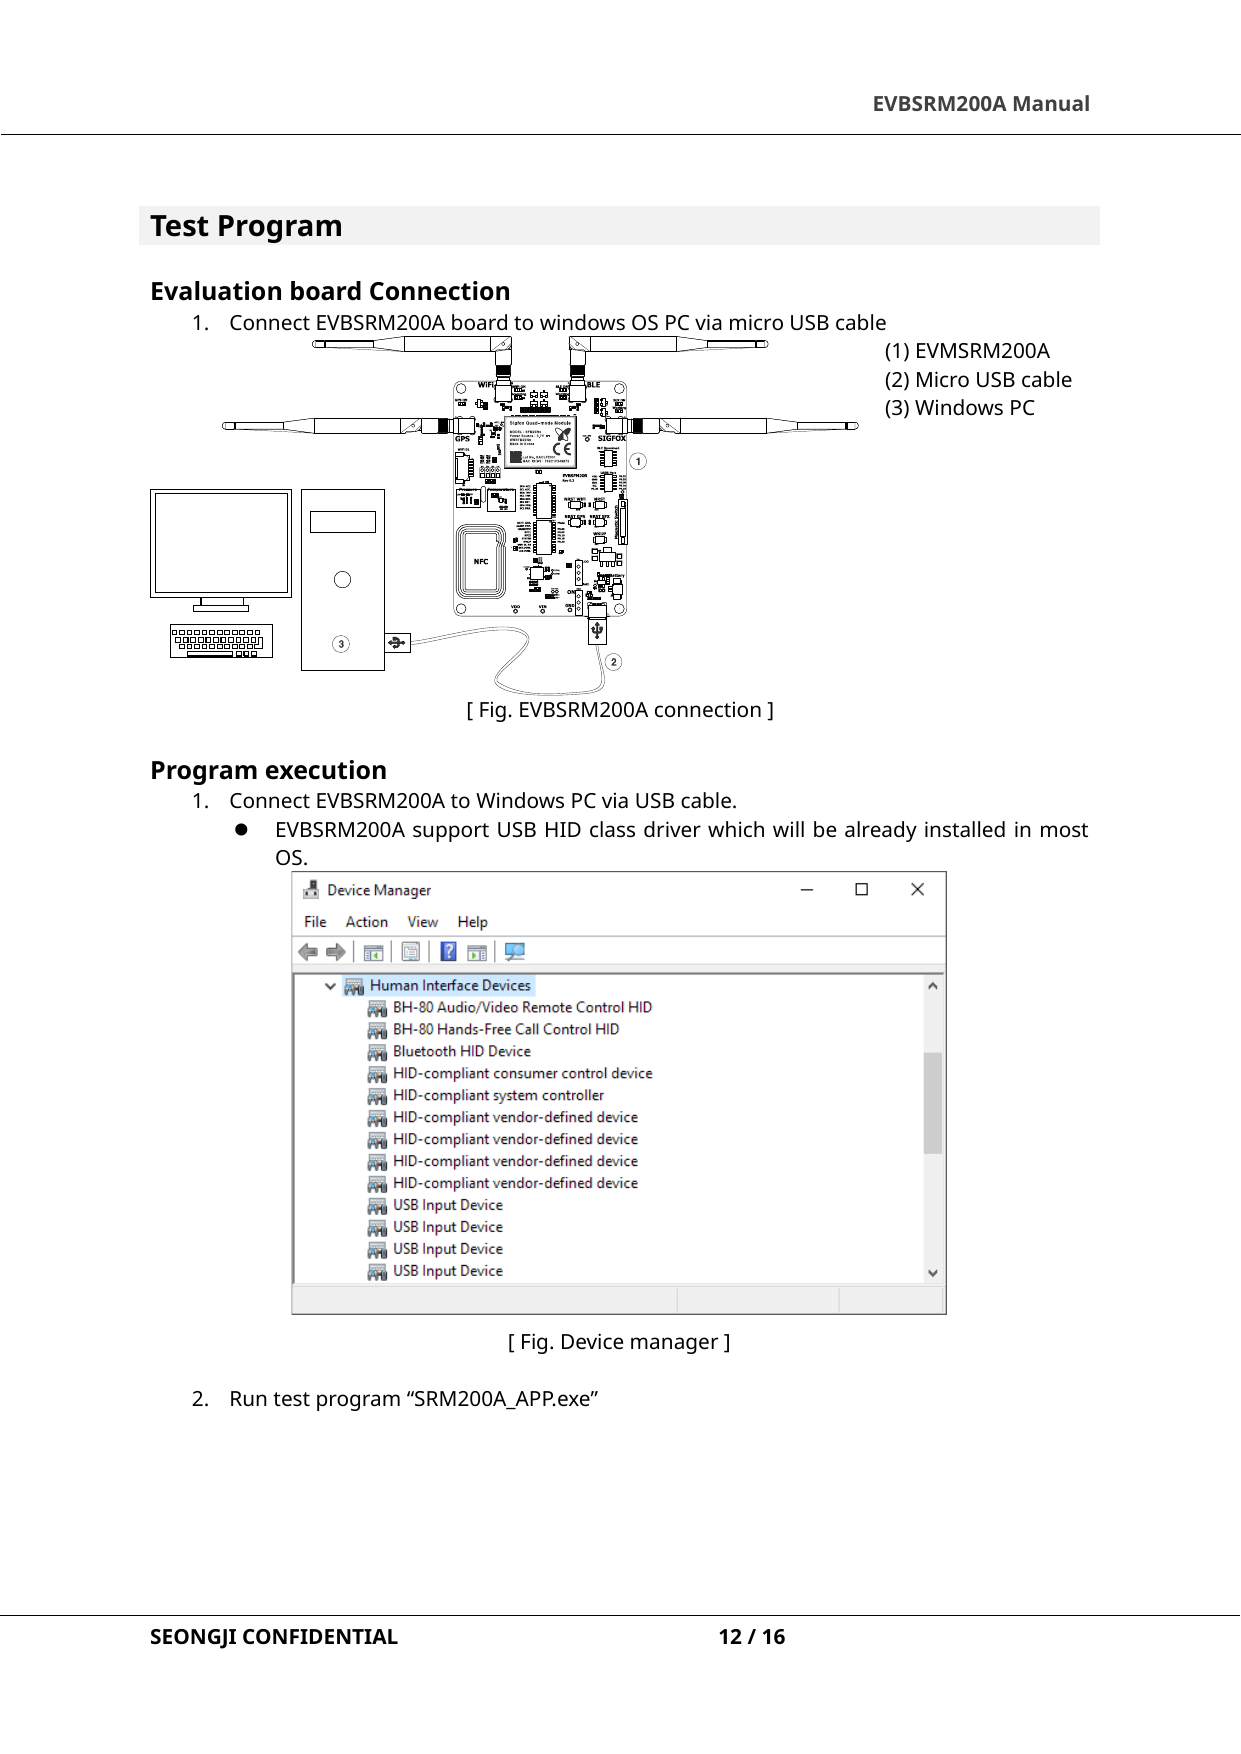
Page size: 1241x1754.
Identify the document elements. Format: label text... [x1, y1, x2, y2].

table_cell [ Fig. EVBSRM200A connection ] [139, 696, 1101, 724]
text Evaluation board Connection [150, 274, 1090, 308]
table_cell [ Fig. Device manager ] [139, 1327, 1100, 1355]
table_header (1) EVMSRM200A (2) Micro USB cable (3) Windows PC [874, 336, 1101, 696]
table_header [569, 336, 874, 696]
table_header [139, 872, 1100, 1327]
table_header Test Program [139, 206, 1100, 245]
table_header [139, 336, 601, 696]
list Run test program “SRM200A_APP.exe” [192, 1384, 1090, 1412]
list Connect EVBSRM200A to Windows PC via USB cable. [192, 787, 1090, 815]
table_header [454, 382, 626, 615]
list EVBSRM200A support USB HID class driver which will be already installed in most OS. [233, 815, 1090, 872]
list Connect EVBSRM200A board to windows OS PC via micro USB cable [192, 308, 1090, 336]
text Program execution [150, 752, 1090, 787]
picture [291, 871, 947, 1315]
